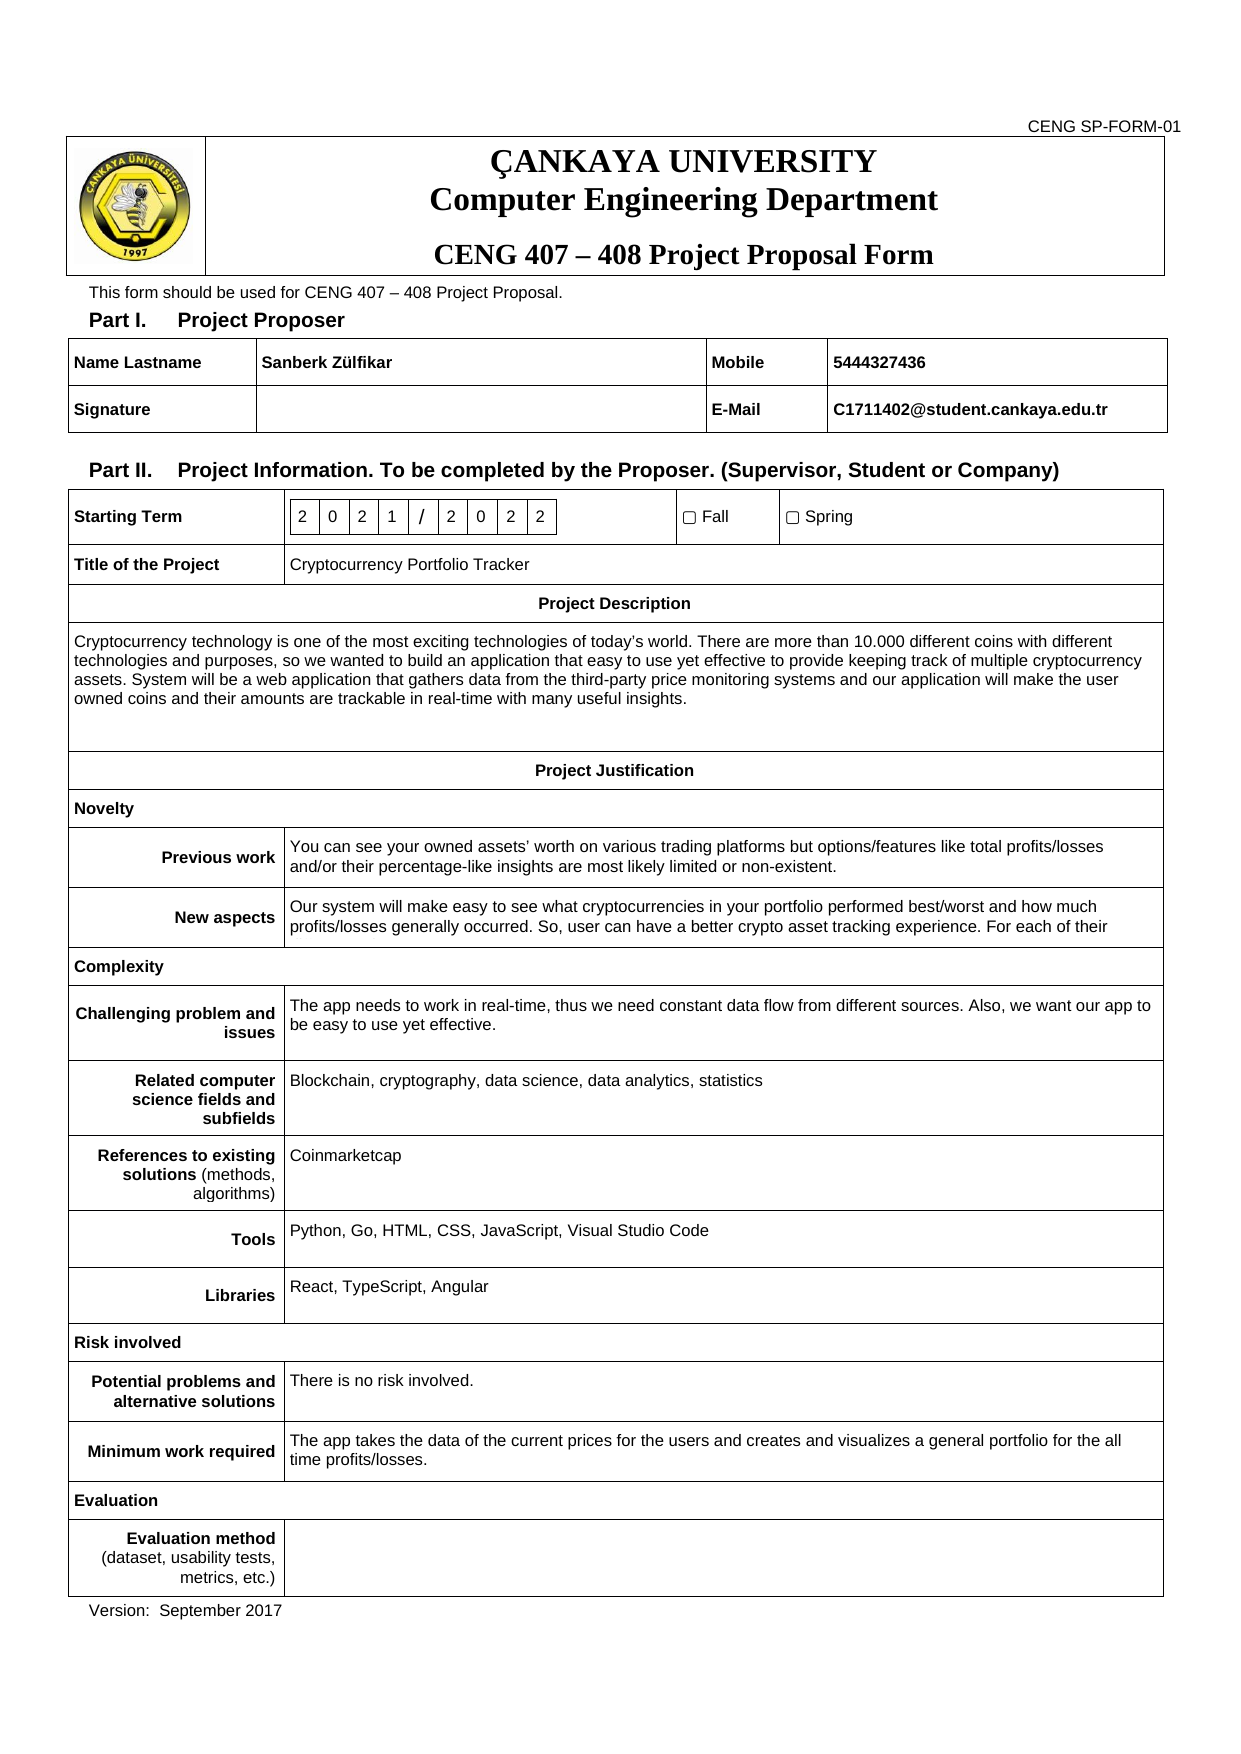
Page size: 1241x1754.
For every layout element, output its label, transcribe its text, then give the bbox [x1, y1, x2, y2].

table_header Mobile [707, 339, 827, 385]
table_cell Potential problems and alternative solutions [69, 1362, 284, 1421]
table_cell There is no risk involved. [285, 1362, 1163, 1421]
table_cell Challenging problem and issues [69, 986, 284, 1060]
table_cell Our system will make easy to see what cryptocurrencies in your portfolio performed best/worst and how much profits/losses generally occurred. So, user can have a better crypto asset tracking experience. For each of their different coins. [285, 888, 1163, 947]
table_header 5444327436 [828, 339, 1167, 385]
picture [74, 148, 193, 264]
table_cell Novelty [69, 790, 1163, 827]
table_cell Signature [69, 386, 256, 432]
table_cell References to existing solutions (methods, algorithms) [69, 1136, 284, 1210]
text Part I. Project Proposer [89, 308, 1181, 332]
table_header ▢ Fall [677, 490, 779, 544]
table_header [67, 137, 205, 275]
table_cell Minimum work required [69, 1422, 284, 1481]
table_cell Project Description [69, 585, 1163, 622]
table_cell Complexity [69, 948, 1163, 985]
table_header ÇANKAYA UNIVERSITY Computer Engineering Department CENG 407 – 408 Project Proposal Form [206, 137, 1164, 275]
table_cell Previous work [69, 828, 284, 887]
table_cell Libraries [69, 1268, 284, 1323]
table_cell The app takes the data of the current prices for the users and creates and visualizes a general portfolio for the all time profits/losses. [285, 1422, 1163, 1481]
table_cell React, TypeScript, Angular [285, 1268, 1163, 1323]
table_cell Cryptocurrency technology is one of the most exciting technologies of today’s world. There are more than 10.000 different coins with different technologies and purposes, so we wanted to build an application that easy to use yet effective to provide keeping track of multiple cryptocurrency assets. System will be a web application that gathers data from the third-party price monitoring systems and our application will make the user owned coins and their amounts are trackable in real-time with many useful insights. [69, 623, 1163, 751]
table_cell Coinmarketcap [285, 1136, 1163, 1210]
table_header Name Lastname [69, 339, 256, 385]
table_header Starting Term [69, 490, 284, 544]
table_cell Risk involved [69, 1324, 1163, 1361]
table_cell You can see your owned assets’ worth on various trading platforms but options/features like total profits/losses and/or their percentage-like insights are most likely limited or non-existent. [285, 828, 1163, 887]
table_cell [257, 386, 706, 432]
table_cell Title of the Project [69, 545, 284, 583]
text Part II. Project Information. To be completed by the Proposer. (Supervisor, Student or Company) [89, 458, 1181, 482]
table_header Sanberk Zülfikar [257, 339, 706, 385]
table_cell Project Justification [69, 752, 1163, 789]
table_cell Cryptocurrency Portfolio Tracker [285, 545, 1163, 583]
table_cell New aspects [69, 888, 284, 947]
table_cell C1711402@student.cankaya.edu.tr [828, 386, 1167, 432]
table_cell The app needs to work in real-time, thus we need constant data flow from different sources. Also, we want our app to be easy to use yet effective. [285, 986, 1163, 1060]
table_header ▢ Spring [780, 490, 1163, 544]
table_cell Python, Go, HTML, CSS, JavaScript, Visual Studio Code [285, 1211, 1163, 1267]
text This form should be used for CENG 407 – 408 Project Proposal. [89, 282, 1153, 302]
table_cell Tools [69, 1211, 284, 1267]
table_cell E-Mail [707, 386, 827, 432]
table_cell [285, 1520, 1163, 1596]
table_cell Evaluation method (dataset, usability tests, metrics, etc.) [69, 1520, 284, 1596]
table_cell Evaluation [69, 1482, 1163, 1519]
table_cell Blockchain, cryptography, data science, data analytics, statistics [285, 1061, 1163, 1135]
table_cell Related computer science fields and subfields [69, 1061, 284, 1135]
table_header [285, 490, 676, 544]
